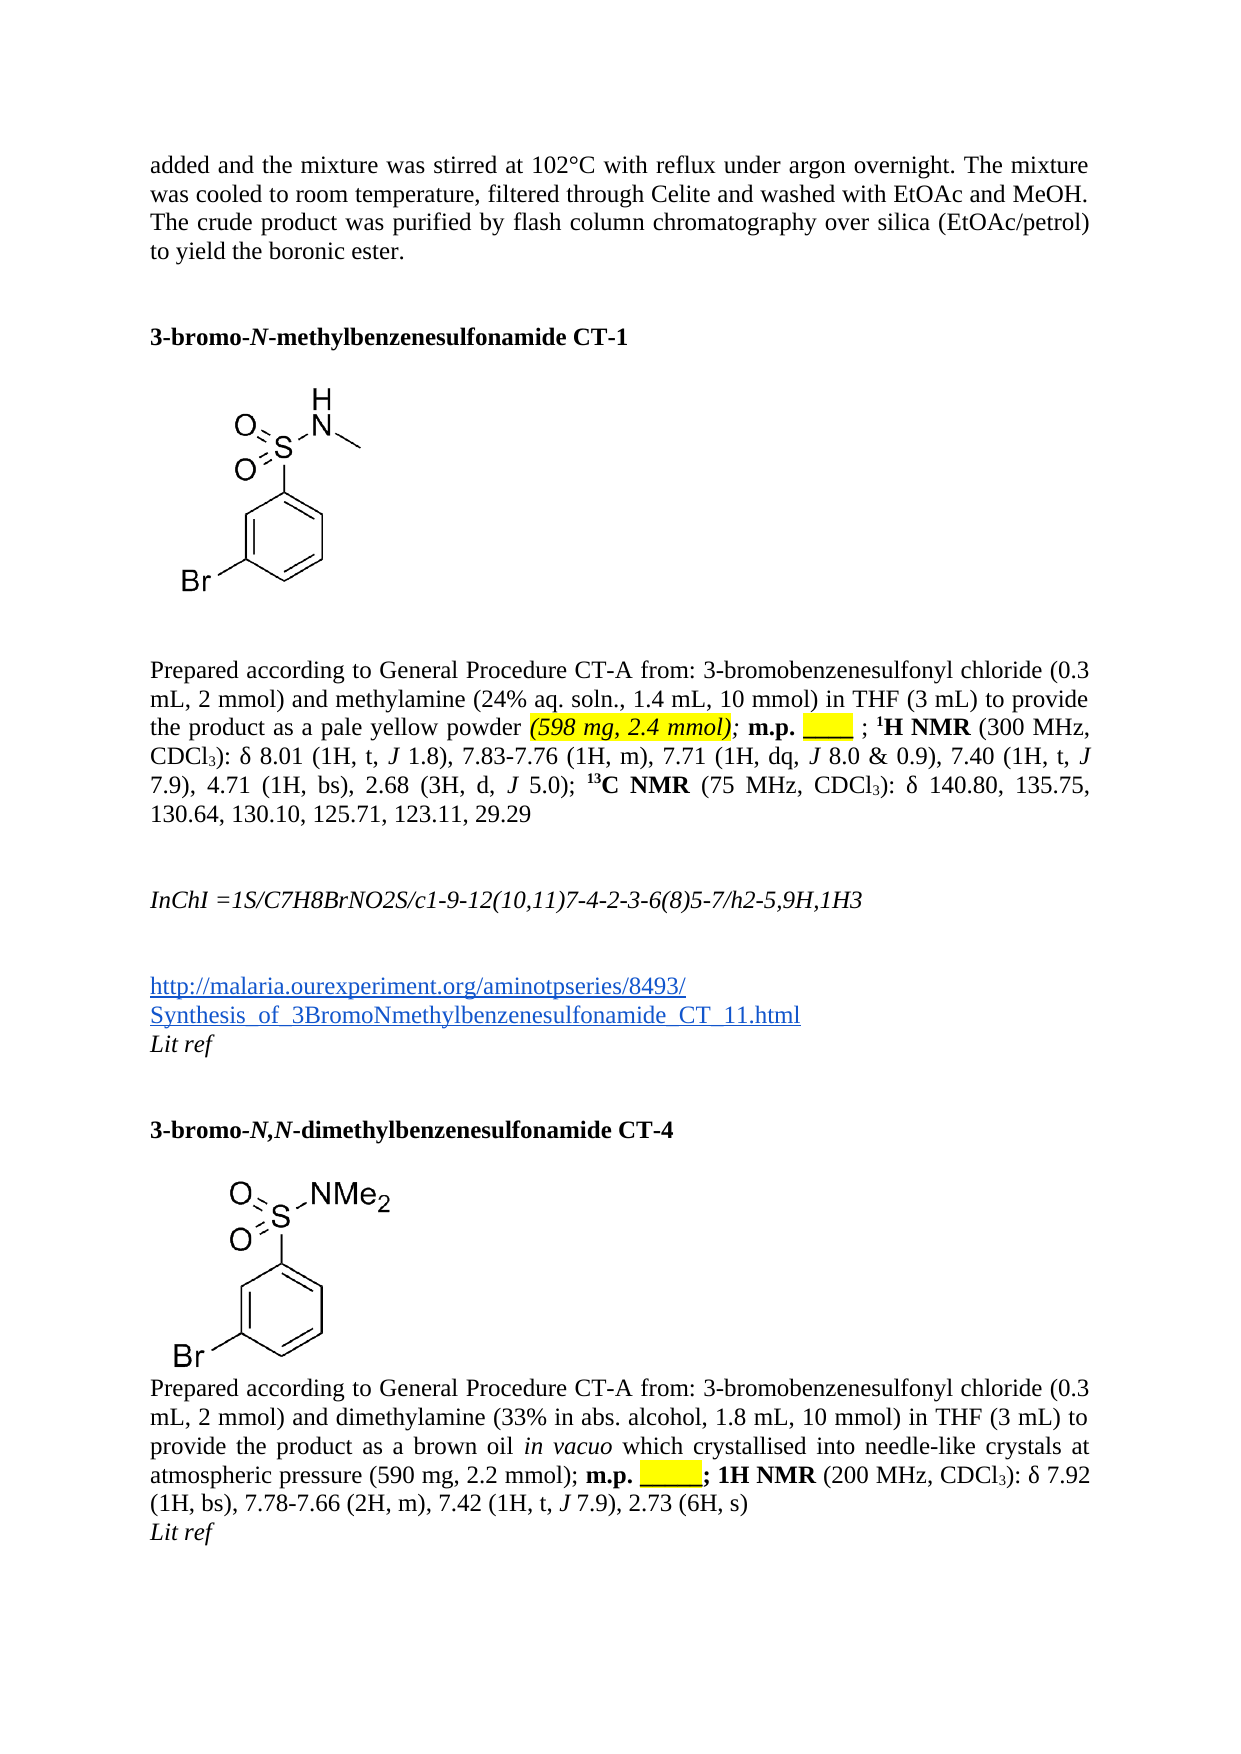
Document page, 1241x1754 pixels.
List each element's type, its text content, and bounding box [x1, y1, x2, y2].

text Lit ref [150, 1517, 1090, 1546]
text 3-bromo-N-methylbenzenesulfonamide CT-1 [150, 322, 1090, 351]
picture [150, 380, 367, 598]
text Prepared according to General Procedure CT-A from: 3-bromobenzenesulfonyl chloride (0.3 mL, 2 mmol) and dimethylamine (33% in abs. alcohol, 1.8 mL, 10 mmol) in THF (3 mL) to provide the product as a brown oil in vacuo which crystallised into needle-like crystals at atmospheric pressure (590 mg, 2.2 mmol); m.p. _____; 1H NMR (200 MHz, CDCl3): δ 7.92 (1H, bs), 7.78-7.66 (2H, m), 7.42 (1H, t, J 7.9), 2.73 (6H, s) [150, 1373, 1090, 1517]
text http://malaria.ourexperiment.org/aminotpseries/8493/Synthesis_of_3BromoNmethylbenzenesulfonamide_CT_11.html [150, 971, 1090, 1029]
text Lit ref [150, 1029, 1090, 1057]
text 3-bromo-N,N-dimethylbenzenesulfonamide CT-4 [150, 1115, 1090, 1144]
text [150, 150, 1090, 265]
text InChI =1S/C7H8BrNO2S/c1-9-12(10,11)7-4-2-3-6(8)5-7/h2-5,9H,1H3 [214, 885, 1090, 914]
text Prepared according to General Procedure CT-A from: 3-bromobenzenesulfonyl chloride (0.3 mL, 2 mmol) and methylamine (24% aq. soln., 1.4 mL, 10 mmol) in THF (3 mL) to provide the product as a pale yellow powder (598 mg, 2.4 mmol); m.p. ____ ; 1H NMR (300 MHz, CDCl3): δ 8.01 (1H, t, J 1.8), 7.83-7.76 (1H, m), 7.71 (1H, dq, J 8.0 & 0.9), 7.40 (1H, t, J 7.9), 4.71 (1H, bs), 2.68 (3H, d, J 5.0); 13C NMR (75 MHz, CDCl3): δ 140.80, 135.75, 130.64, 130.10, 125.71, 123.11, 29.29 [150, 655, 1090, 827]
picture [150, 1172, 398, 1374]
